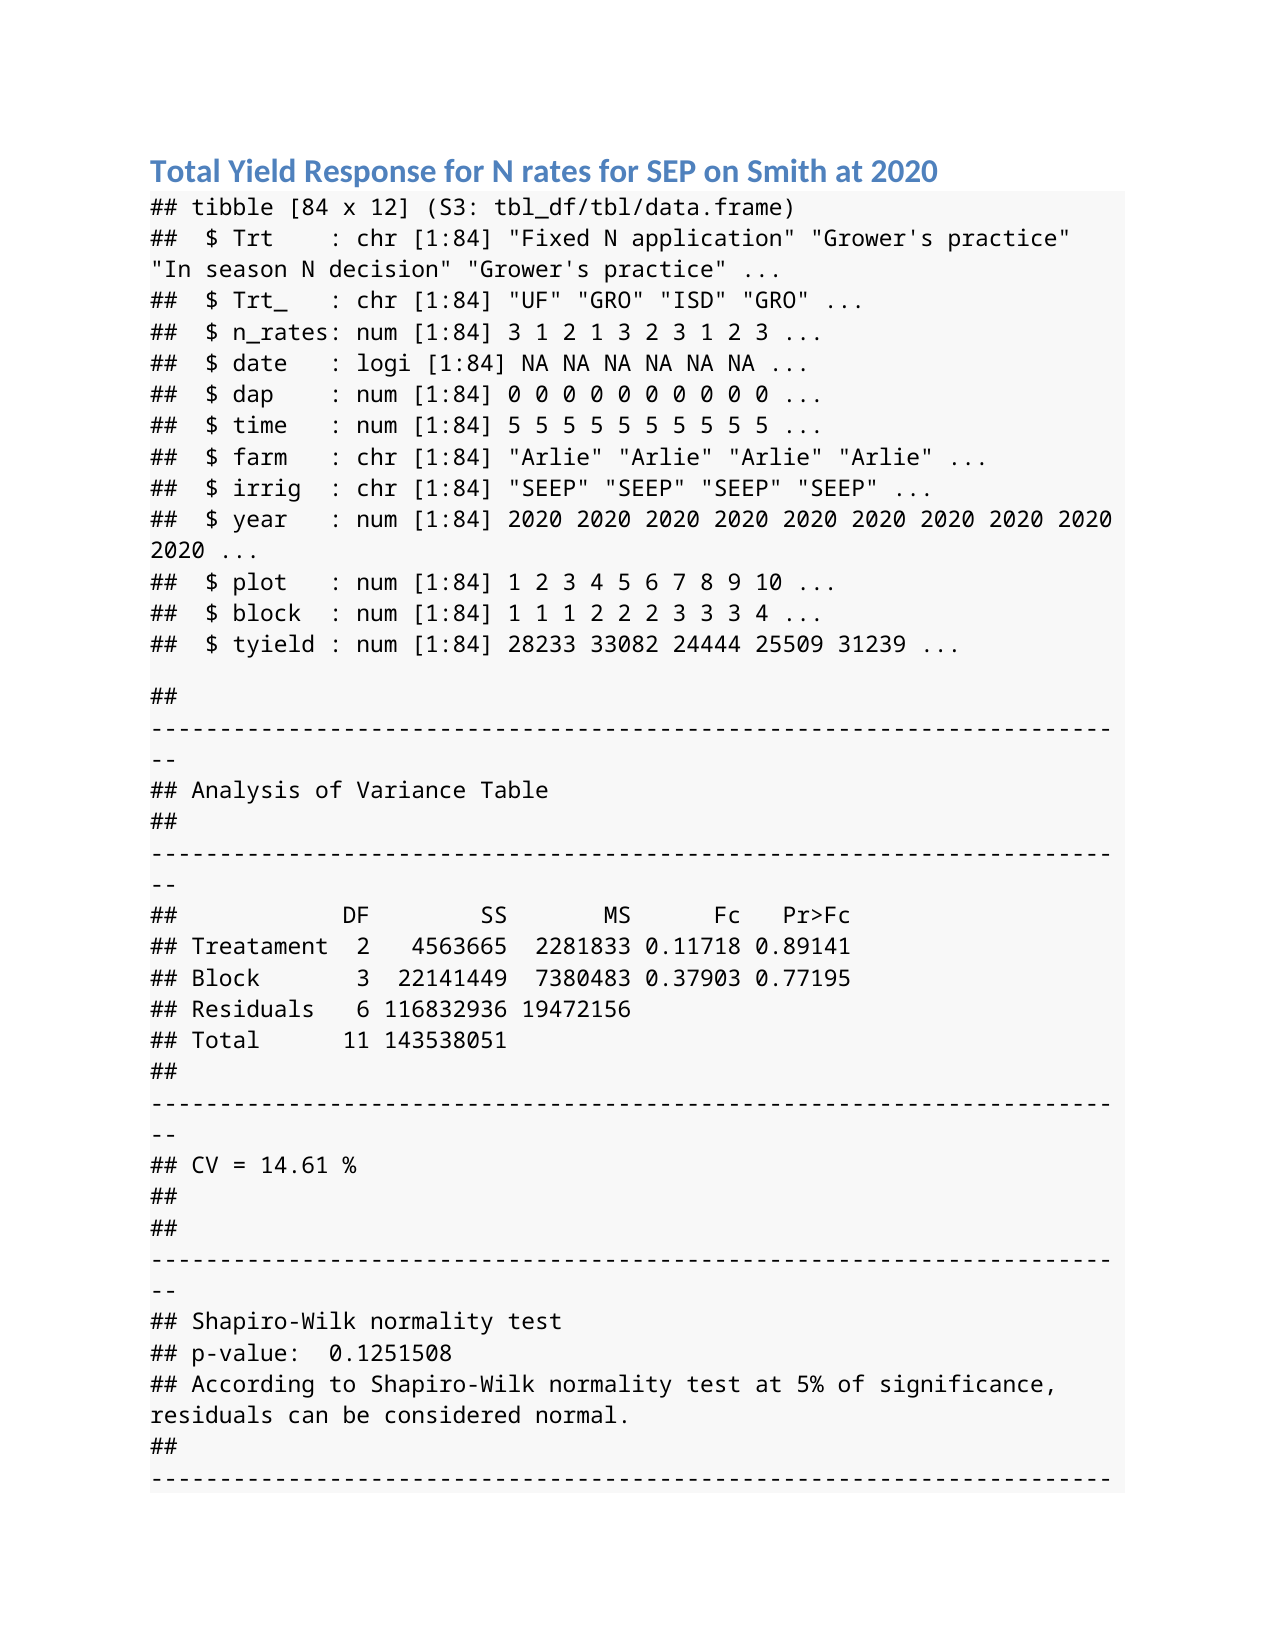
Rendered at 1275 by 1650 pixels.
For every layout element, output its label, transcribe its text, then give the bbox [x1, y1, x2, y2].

text ## tibble [84 x 12] (S3: tbl_df/tbl/data.frame) ## $ Trt : chr [1:84] "Fixed N application" "Grower's practice" "In season N decision" "Grower's practice" ... ## $ Trt_ : chr [1:84] "UF" "GRO" "ISD" "GRO" ... ## $ n_rates: num [1:84] 3 1 2 1 3 2 3 1 2 3 ... ## $ date : logi [1:84] NA NA NA NA NA NA ... ## $ dap : num [1:84] 0 0 0 0 0 0 0 0 0 0 ... ## $ time : num [1:84] 5 5 5 5 5 5 5 5 5 5 ... ## $ farm : chr [1:84] "Arlie" "Arlie" "Arlie" "Arlie" ... ## $ irrig : chr [1:84] "SEEP" "SEEP" "SEEP" "SEEP" ... ## $ year : num [1:84] 2020 2020 2020 2020 2020 2020 2020 2020 2020 2020 ... ## $ plot : num [1:84] 1 2 3 4 5 6 7 8 9 10 ... ## $ block : num [1:84] 1 1 1 2 2 2 3 3 3 4 ... ## $ tyield : num [1:84] 28233 33082 24444 25509 31239 ... [150, 191, 1125, 659]
subtitle Total Yield Response for N rates for SEP on Smith at 2020 [150, 150, 1125, 191]
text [150, 680, 1125, 1493]
